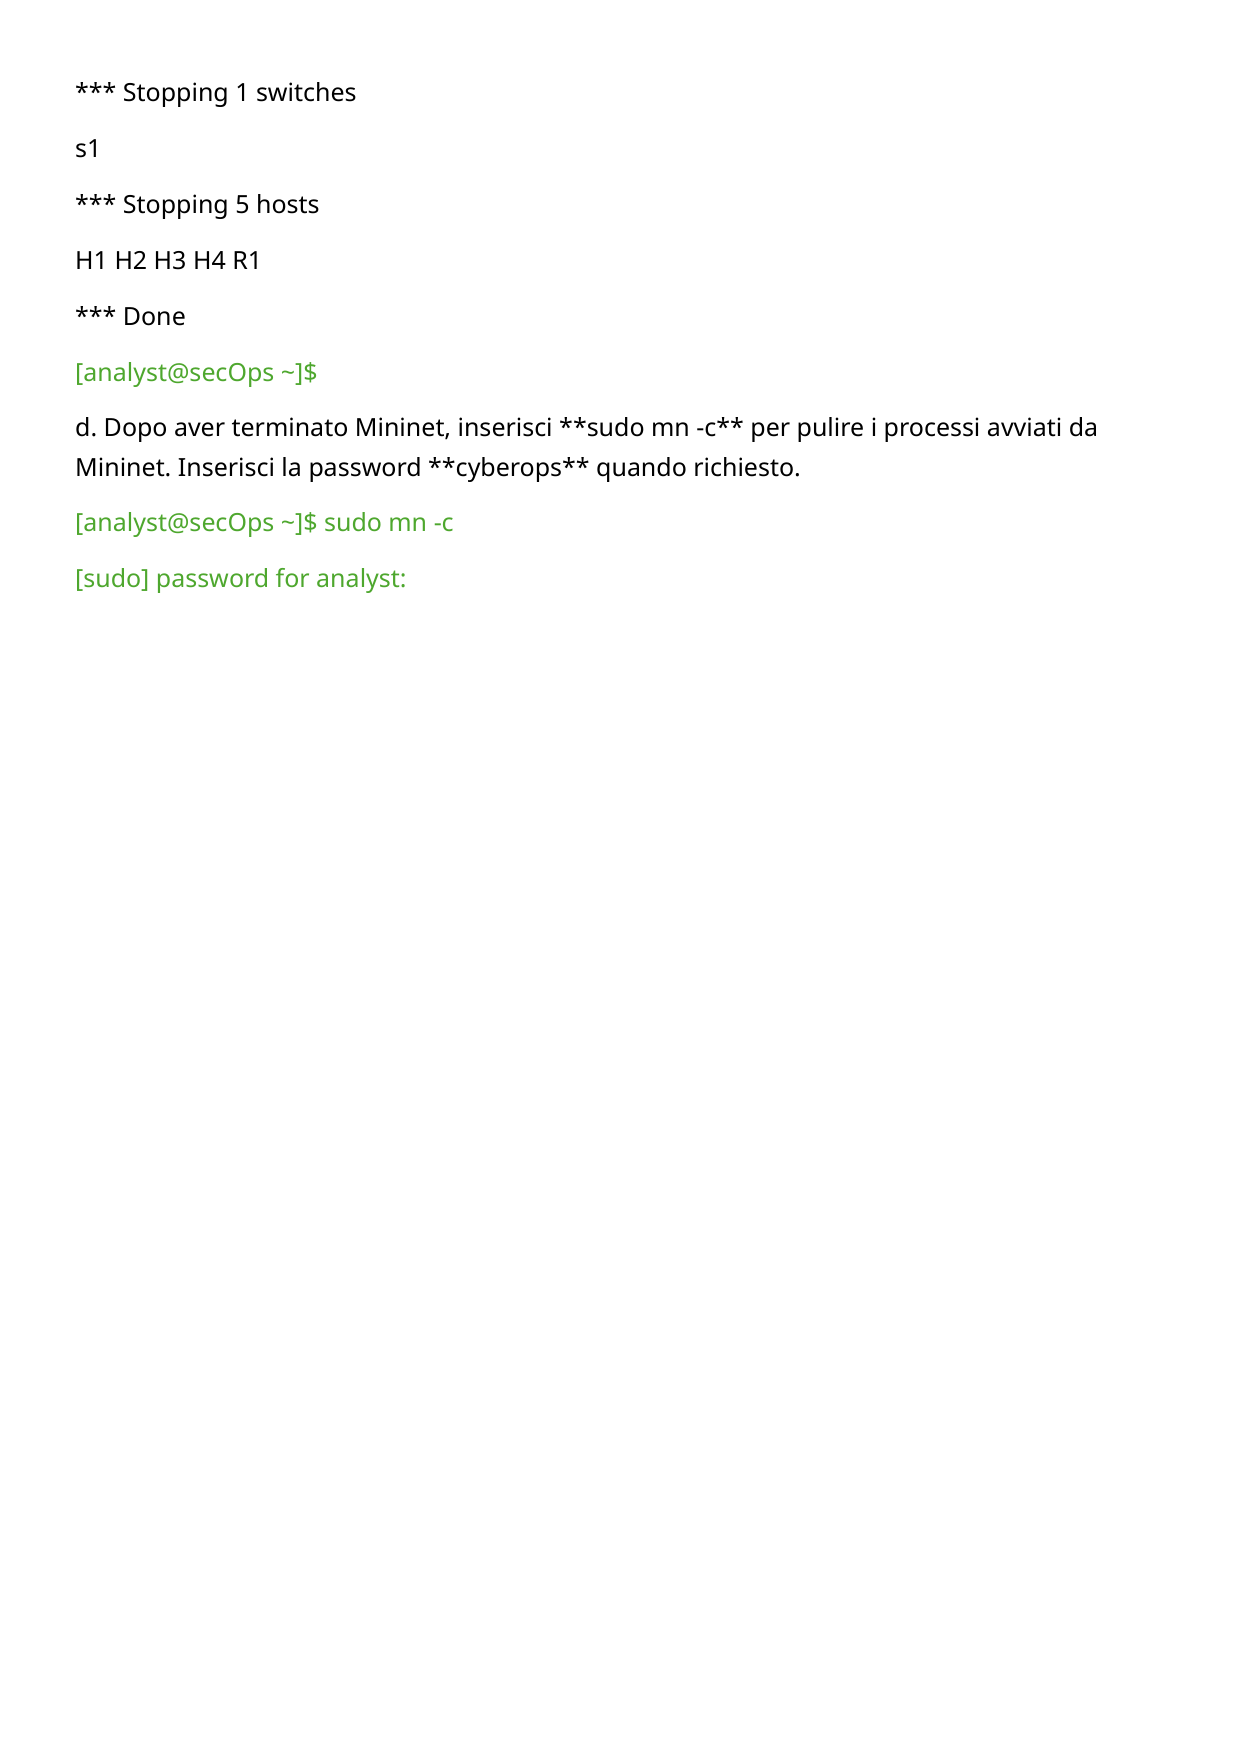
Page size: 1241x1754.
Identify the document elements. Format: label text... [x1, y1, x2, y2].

text H1 H2 H3 H4 R1 [75, 242, 1165, 277]
text *** Done [75, 298, 1165, 332]
text [sudo] password for analyst: [75, 561, 1165, 595]
text *** Stopping 5 hosts [75, 187, 1165, 221]
text [analyst@secOps ~]$ [75, 354, 1165, 388]
text s1 [75, 131, 1165, 165]
text [analyst@secOps ~]$ sudo mn -c [75, 505, 1165, 539]
text *** Stopping 1 switches [75, 75, 1165, 109]
text d. Dopo aver terminato Mininet, inserisci **sudo mn -c** per pulire i processi avviati da Mininet. Inserisci la password **cyberops** quando richiesto. [75, 410, 1165, 483]
